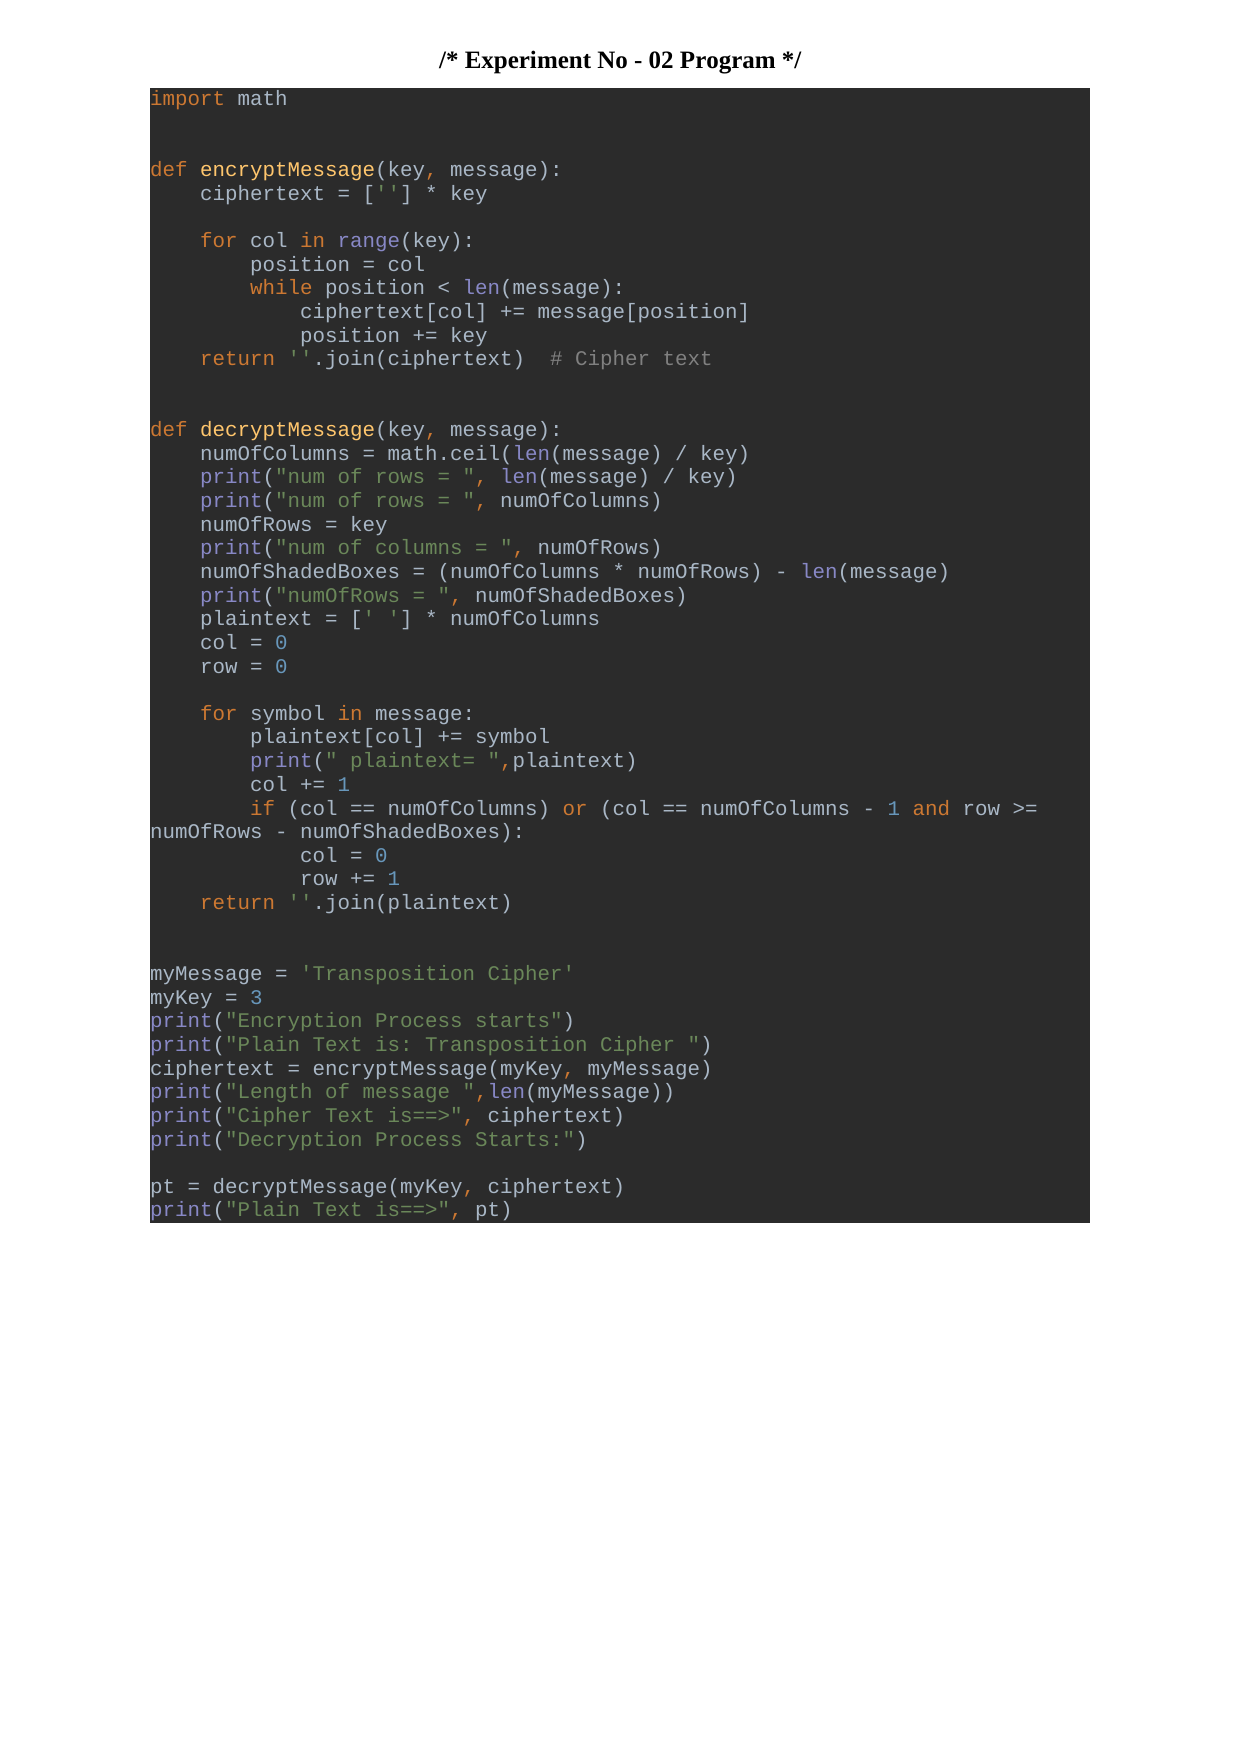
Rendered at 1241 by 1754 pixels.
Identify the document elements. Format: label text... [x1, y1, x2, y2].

text import math def encryptMessage(key, message): ciphertext = [''] * key for col in range(key): position = col while position < len(message): ciphertext[col] += message[position] position += key return ''.join(ciphertext) # Cipher text def decryptMessage(key, message): numOfColumns = math.ceil(len(message) / key) print("num of rows = ", len(message) / key) print("num of rows = ", numOfColumns) numOfRows = key print("num of columns = ", numOfRows) numOfShadedBoxes = (numOfColumns * numOfRows) - len(message) print("numOfRows = ", numOfShadedBoxes) plaintext = [' '] * numOfColumns col = 0 row = 0 for symbol in message: plaintext[col] += symbol print(" plaintext= ",plaintext) col += 1 if (col == numOfColumns) or (col == numOfColumns - 1 and row >= numOfRows - numOfShadedBoxes): col = 0 row += 1 return ''.join(plaintext) myMessage = 'Transposition Cipher' myKey = 3 print("Encryption Process starts") print("Plain Text is: Transposition Cipher ") ciphertext = encryptMessage(myKey, myMessage) print("Length of message ",len(myMessage)) print("Cipher Text is==>", ciphertext) print("Decryption Process Starts:") pt = decryptMessage(myKey, ciphertext) print("Plain Text is==>", pt) [150, 88, 1090, 1223]
text /* Experiment No - 02 Program */ [150, 45, 1090, 74]
